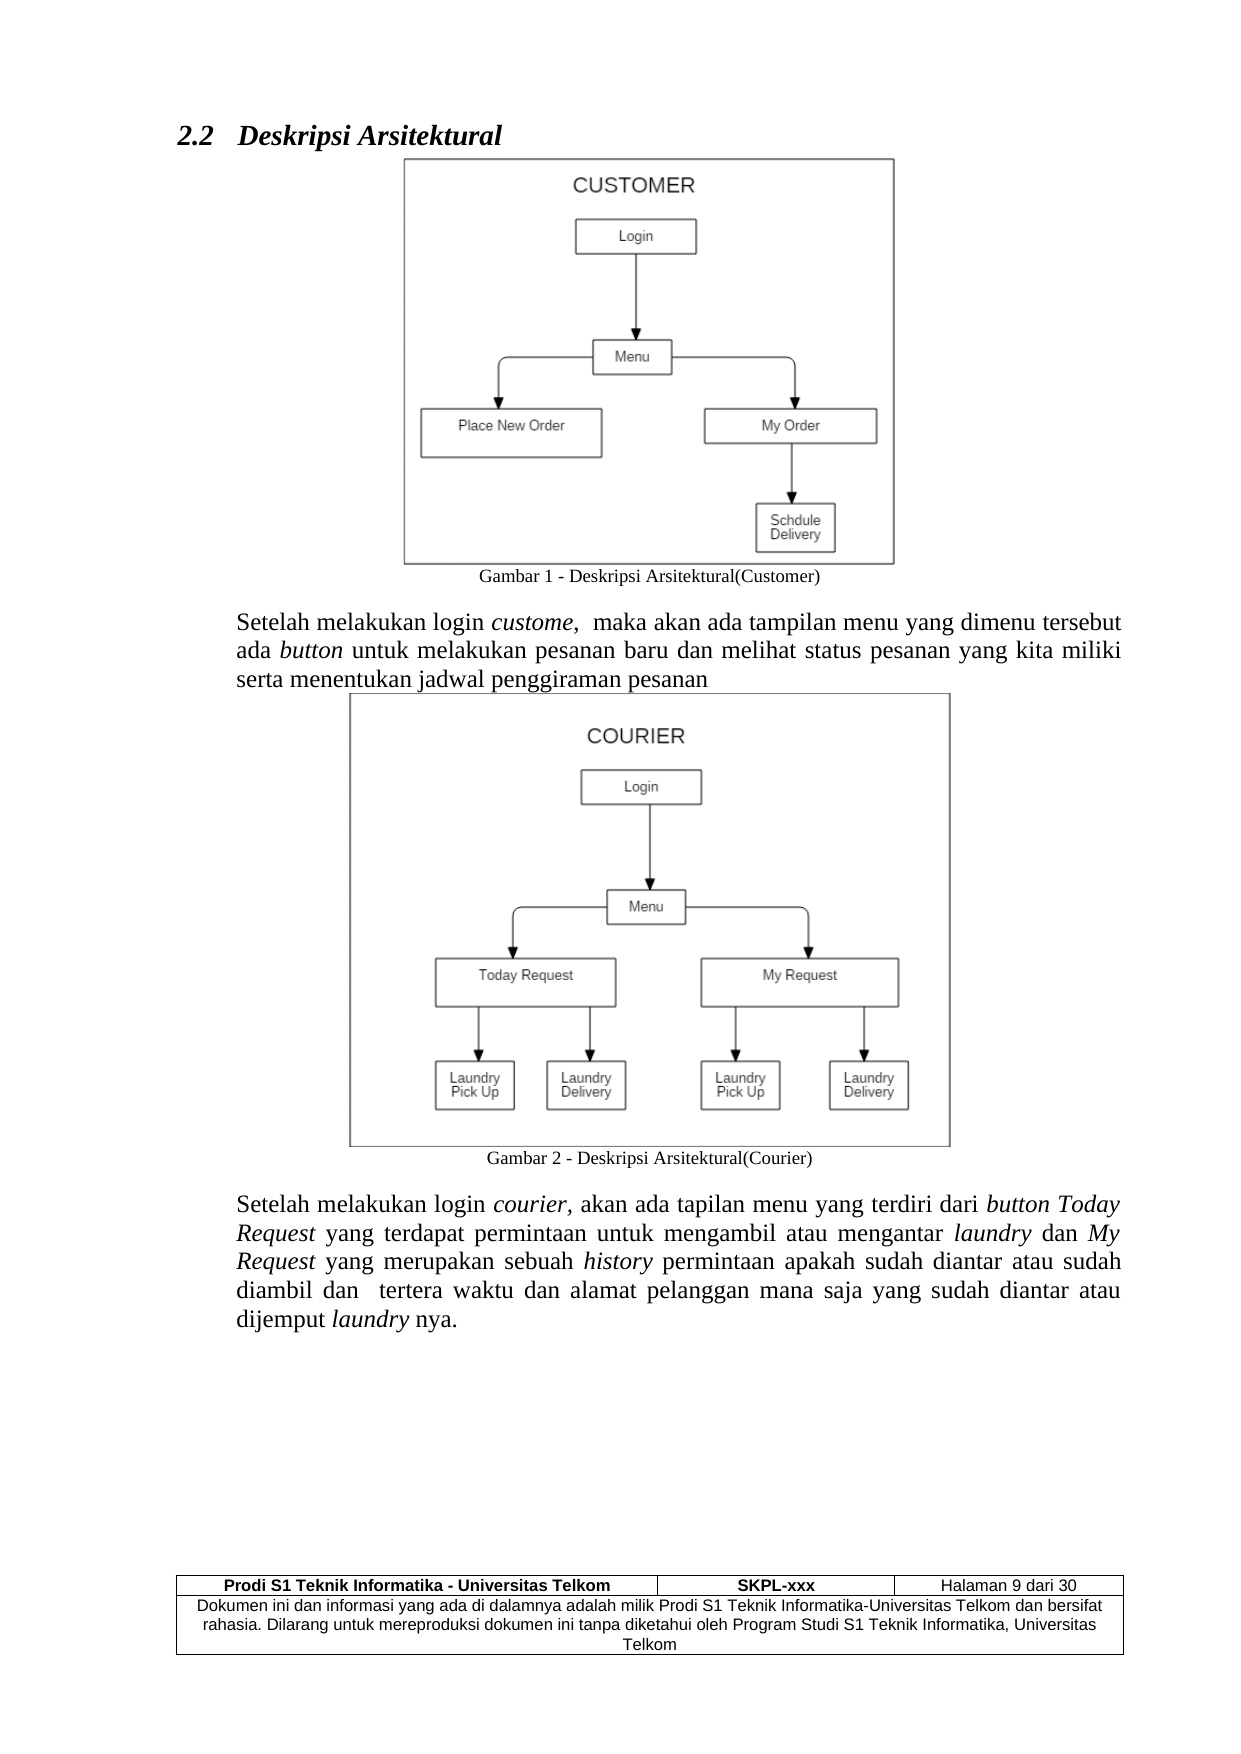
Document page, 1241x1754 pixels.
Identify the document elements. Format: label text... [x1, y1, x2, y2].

text Setelah melakukan login courier, akan ada tapilan menu yang terdiri dari button Today Request yang terdapat permintaan untuk mengambil atau mengantar laundry dan My Request yang merupakan sebuah history permintaan apakah sudah diantar atau sudah diambil dan tertera waktu dan alamat pelanggan mana saja yang sudah diantar atau dijemput laundry nya. [236, 1189, 1122, 1333]
subtitle Deskripsi Arsitektural [177, 118, 1122, 152]
picture [348, 693, 952, 1147]
picture [403, 157, 896, 565]
text Setelah melakukan login custome, maka akan ada tampilan menu yang dimenu tersebut ada button untuk melakukan pesanan baru dan melihat status pesanan yang kita miliki serta menentukan jadwal penggiraman pesanan [236, 607, 1122, 693]
